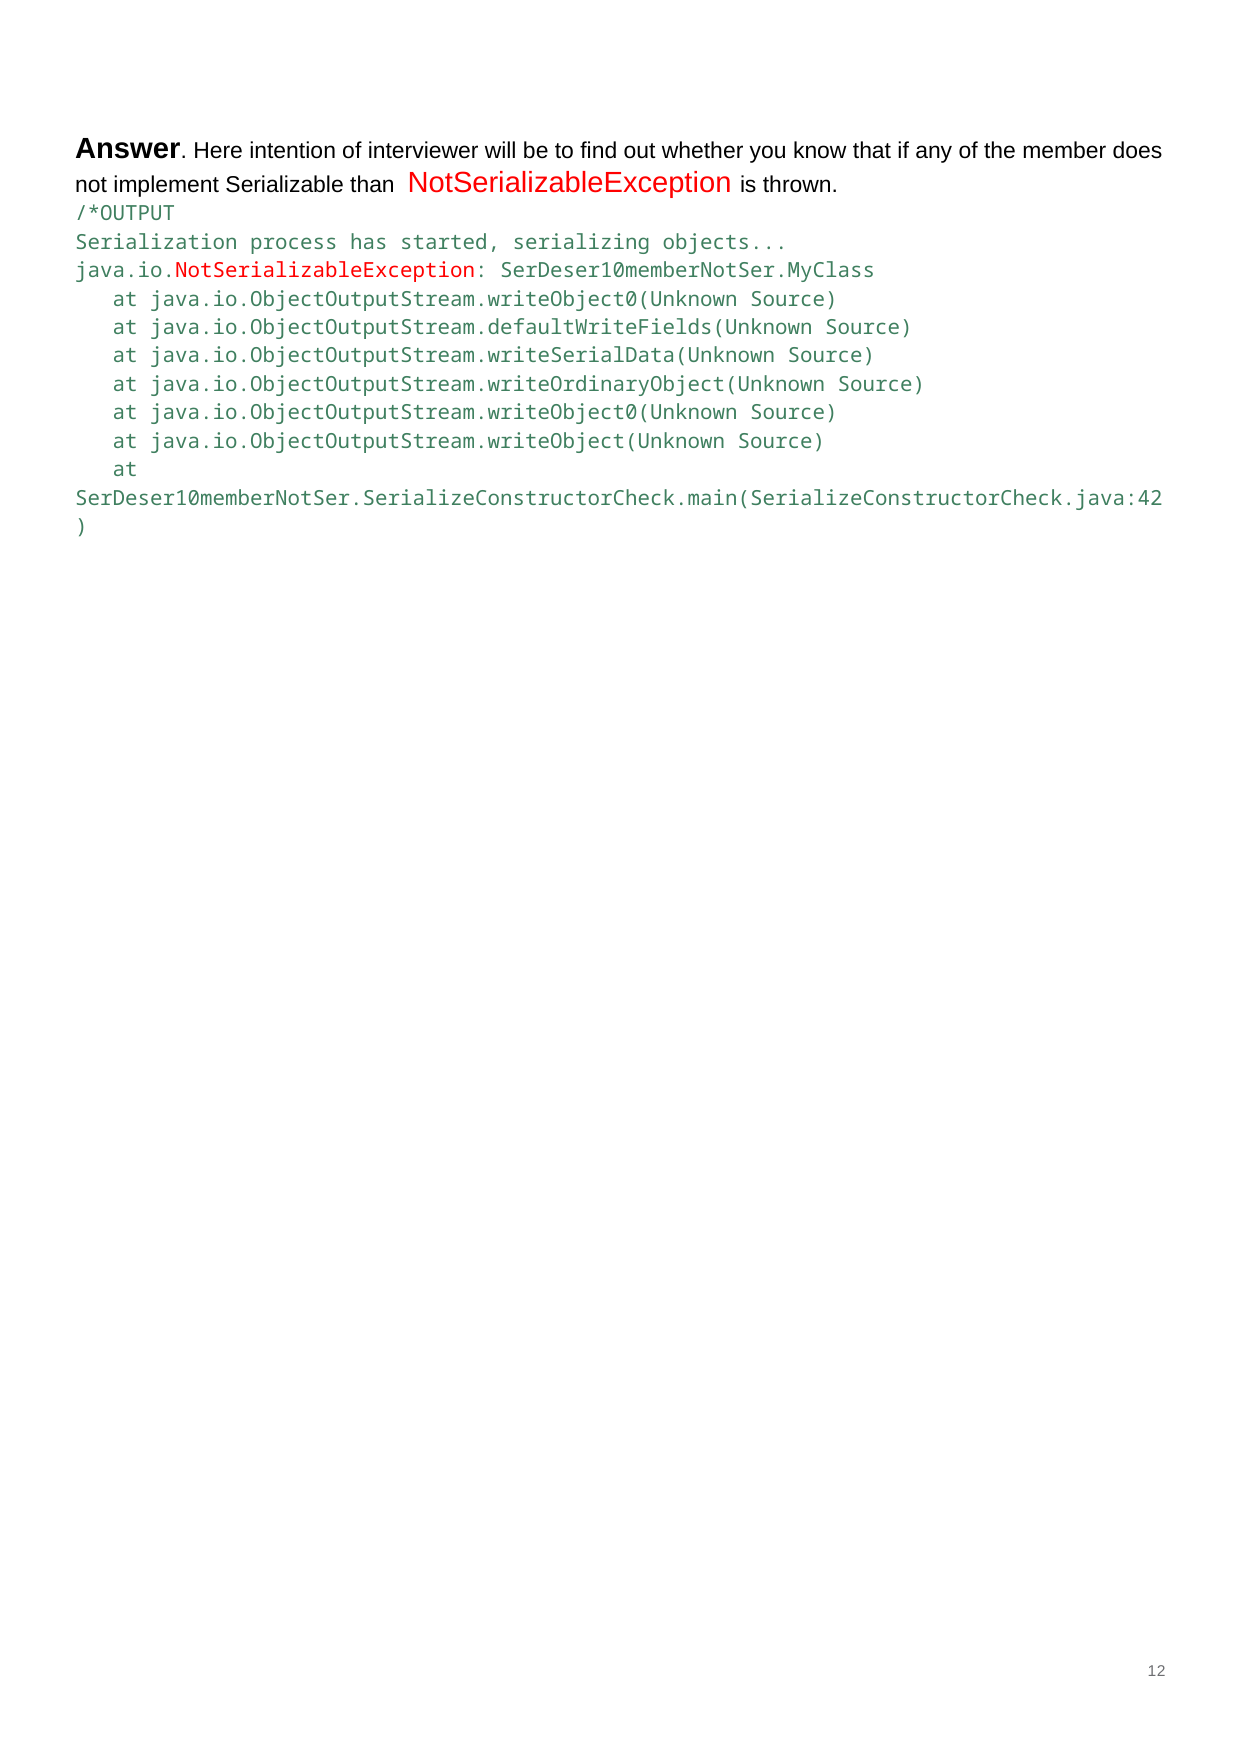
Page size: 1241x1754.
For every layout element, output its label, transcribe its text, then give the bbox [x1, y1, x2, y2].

text at java.io.ObjectOutputStream.writeObject0(Unknown Source) [75, 397, 1165, 426]
text java.io.NotSerializableException: SerDeser10memberNotSer.MyClass [75, 255, 1165, 284]
text at java.io.ObjectOutputStream.writeSerialData(Unknown Source) [75, 341, 1165, 369]
text /*OUTPUT [75, 198, 1165, 227]
text at java.io.ObjectOutputStream.writeObject(Unknown Source) [75, 426, 1165, 454]
text at java.io.ObjectOutputStream.writeObject0(Unknown Source) [75, 284, 1165, 312]
text at SerDeser10memberNotSer.SerializeConstructorCheck.main(SerializeConstructorCheck.java:42) [75, 454, 1165, 540]
text Serialization process has started, serializing objects... [75, 227, 1165, 255]
text at java.io.ObjectOutputStream.defaultWriteFields(Unknown Source) [75, 312, 1165, 341]
text Answer. Here intention of interviewer will be to find out whether you know that if any of the member does not implement Serializable than NotSerializableException is thrown. [75, 131, 1165, 198]
text at java.io.ObjectOutputStream.writeOrdinaryObject(Unknown Source) [75, 369, 1165, 397]
